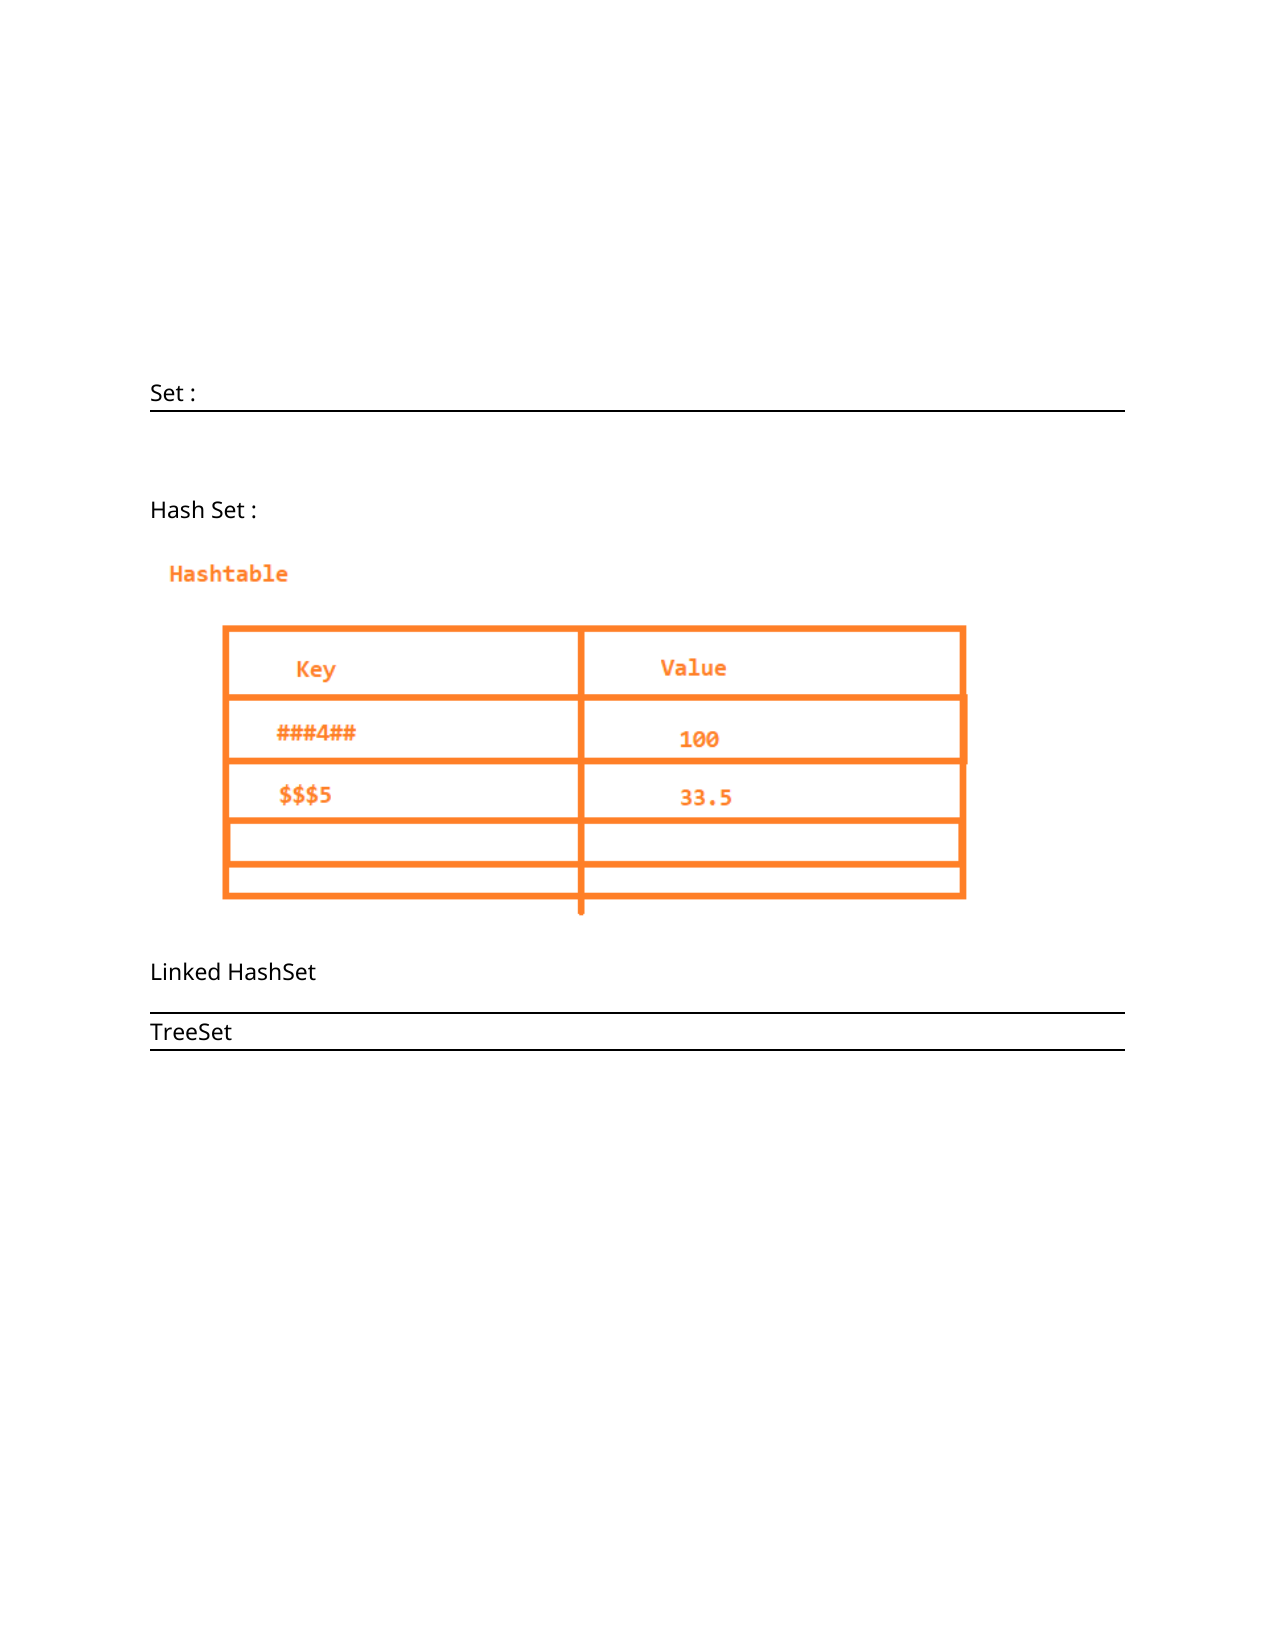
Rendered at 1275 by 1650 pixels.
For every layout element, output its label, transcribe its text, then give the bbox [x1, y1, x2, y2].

text Hash Set : [150, 494, 1125, 526]
text TreeSet [150, 1014, 1125, 1049]
text Linked HashSet [150, 955, 1125, 987]
text Set : [150, 377, 1125, 410]
picture [150, 551, 1124, 930]
